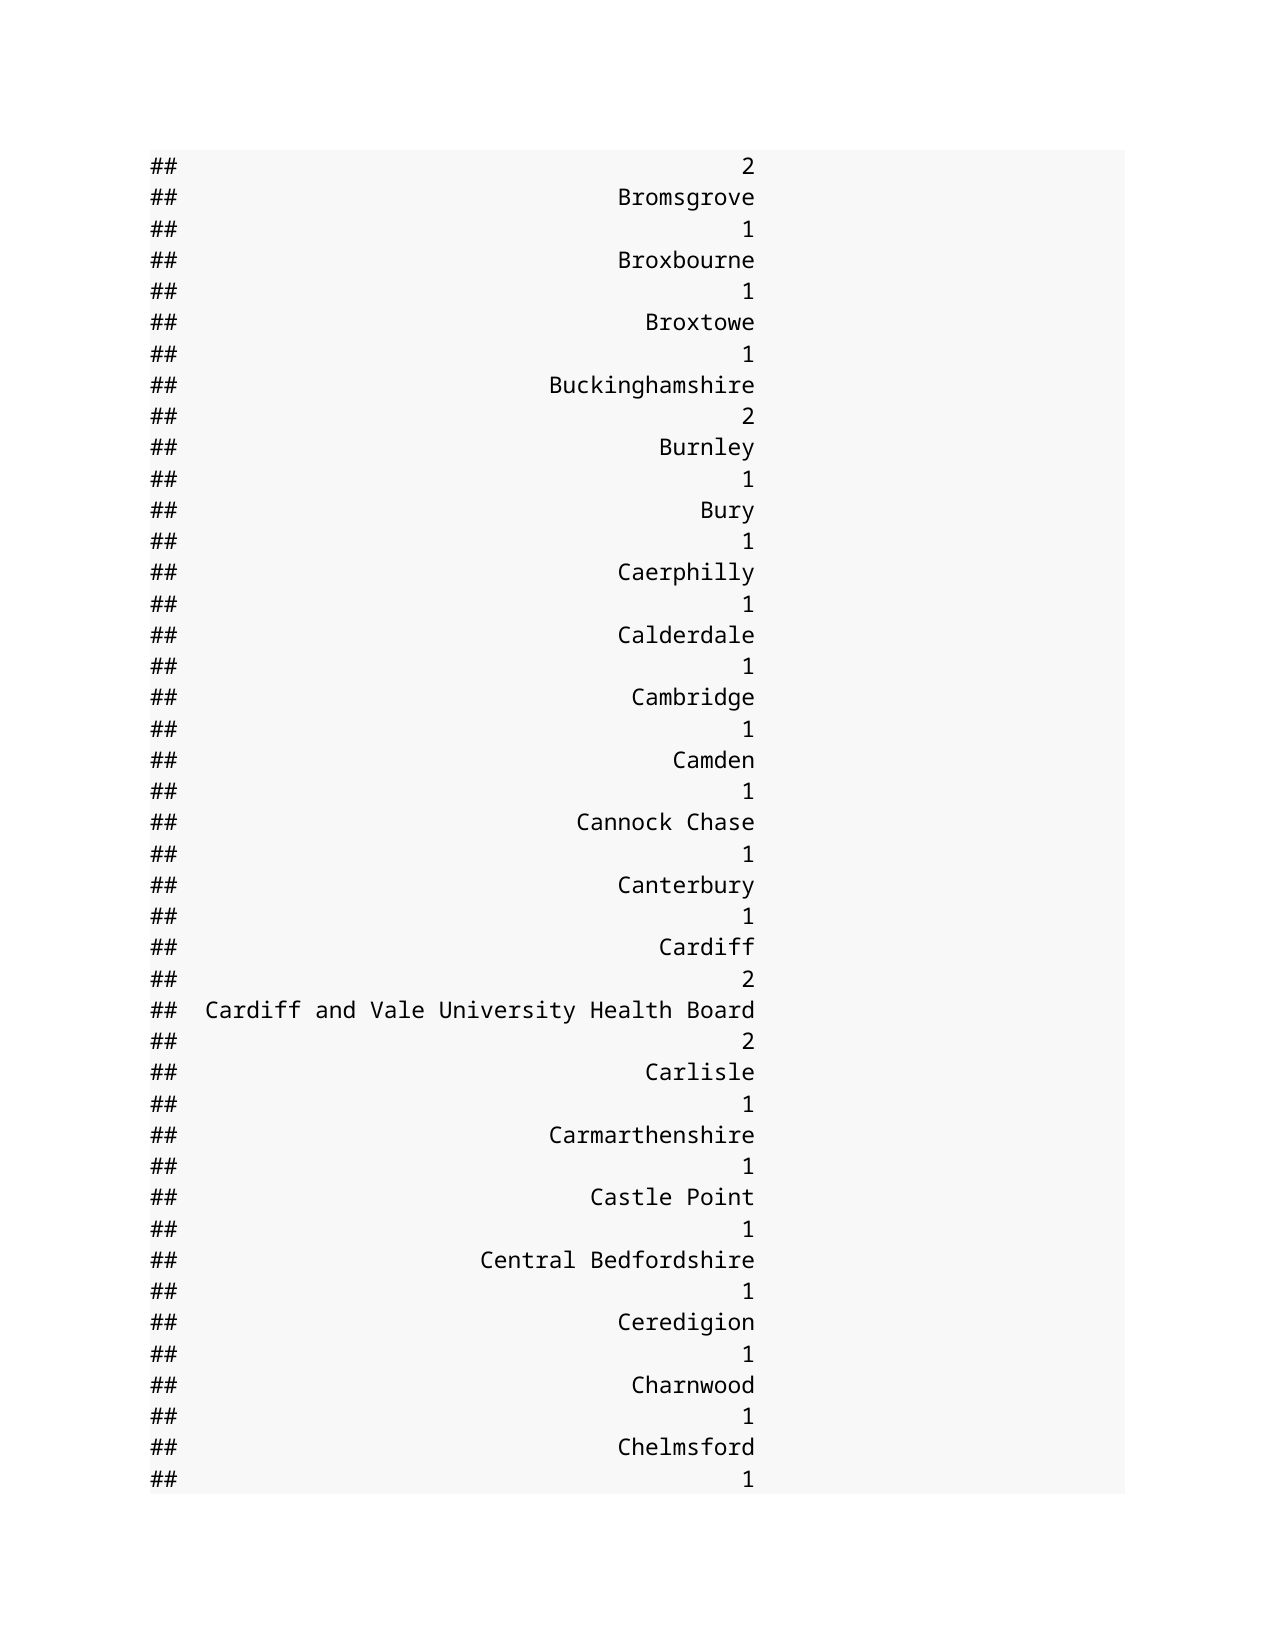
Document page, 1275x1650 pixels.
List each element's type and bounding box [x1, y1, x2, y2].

text [150, 150, 1125, 1494]
